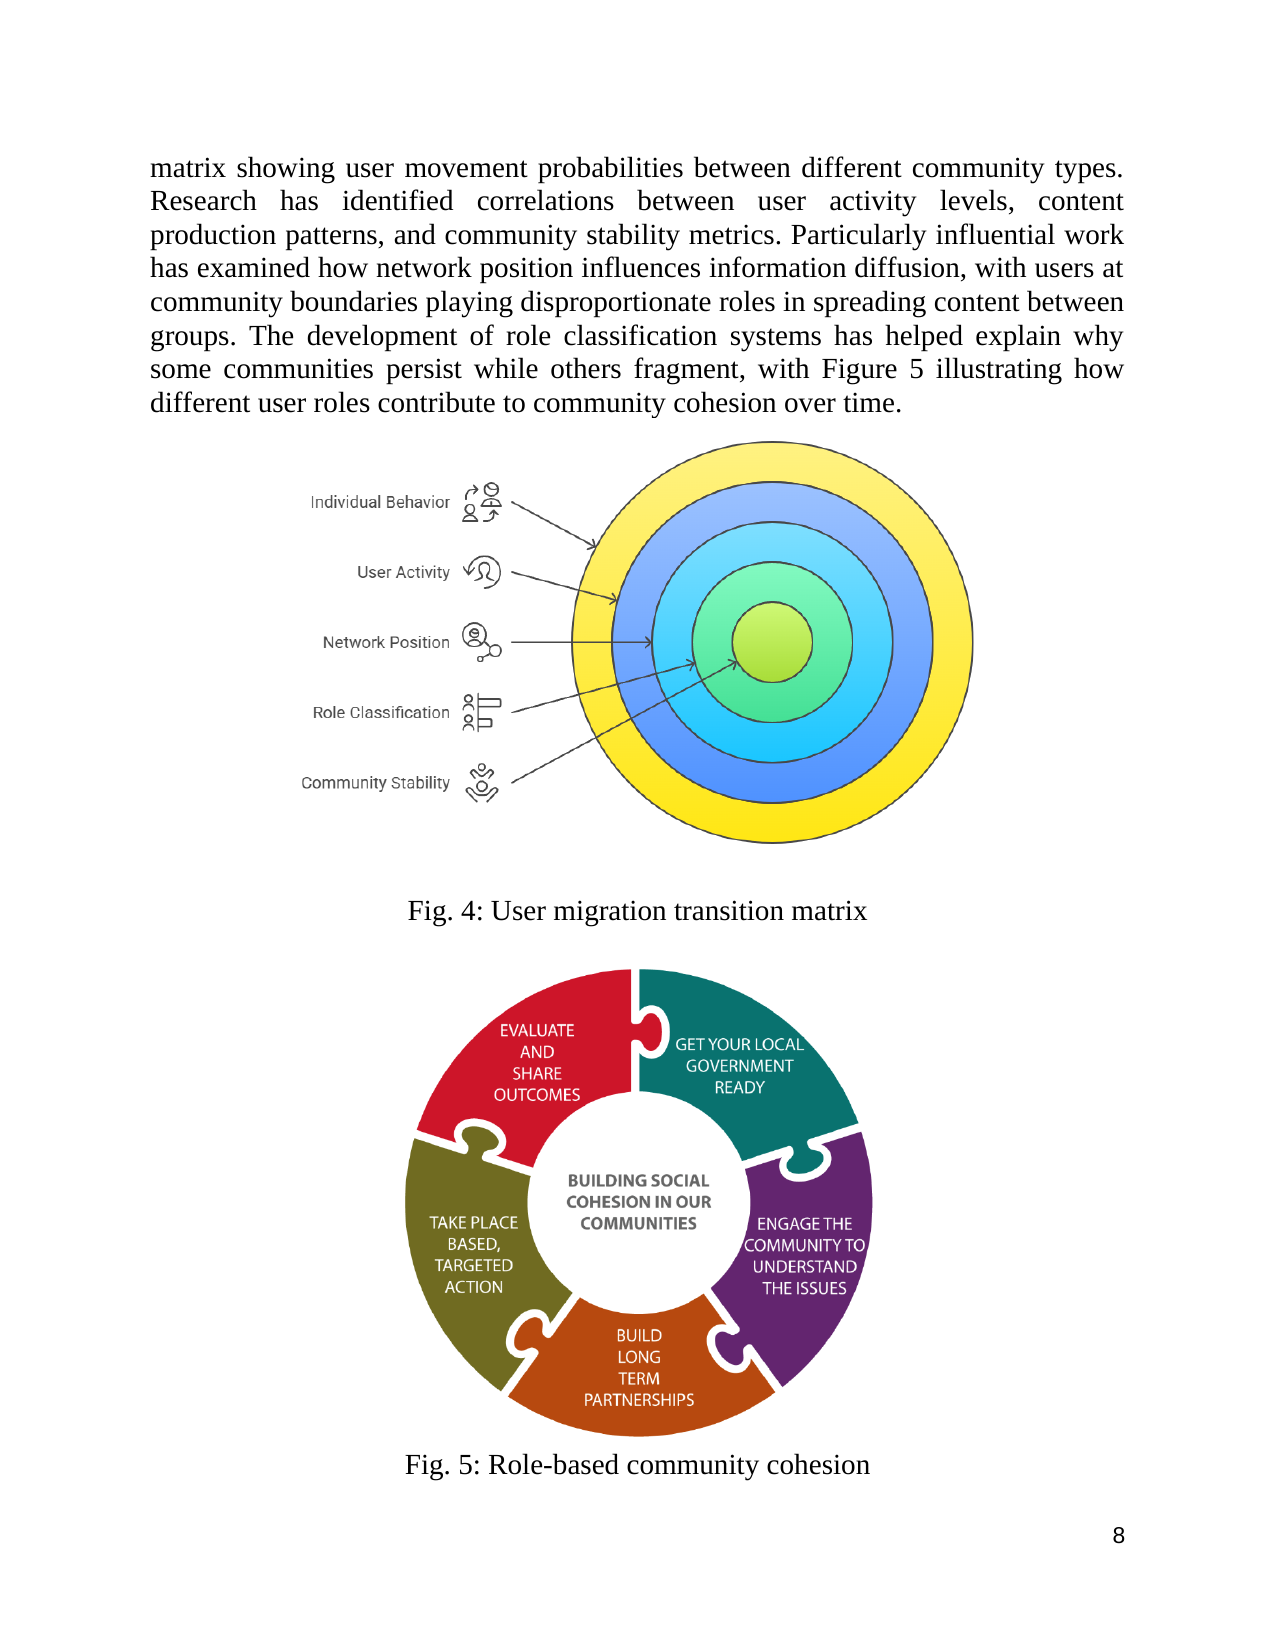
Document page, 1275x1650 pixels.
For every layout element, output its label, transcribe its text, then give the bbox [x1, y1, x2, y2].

text Fig. 5: Role-based community cohesion [150, 1447, 1125, 1481]
text Fig. 4: User migration transition matrix [150, 893, 1125, 926]
picture [282, 418, 993, 860]
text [150, 150, 1125, 418]
picture [393, 960, 882, 1448]
